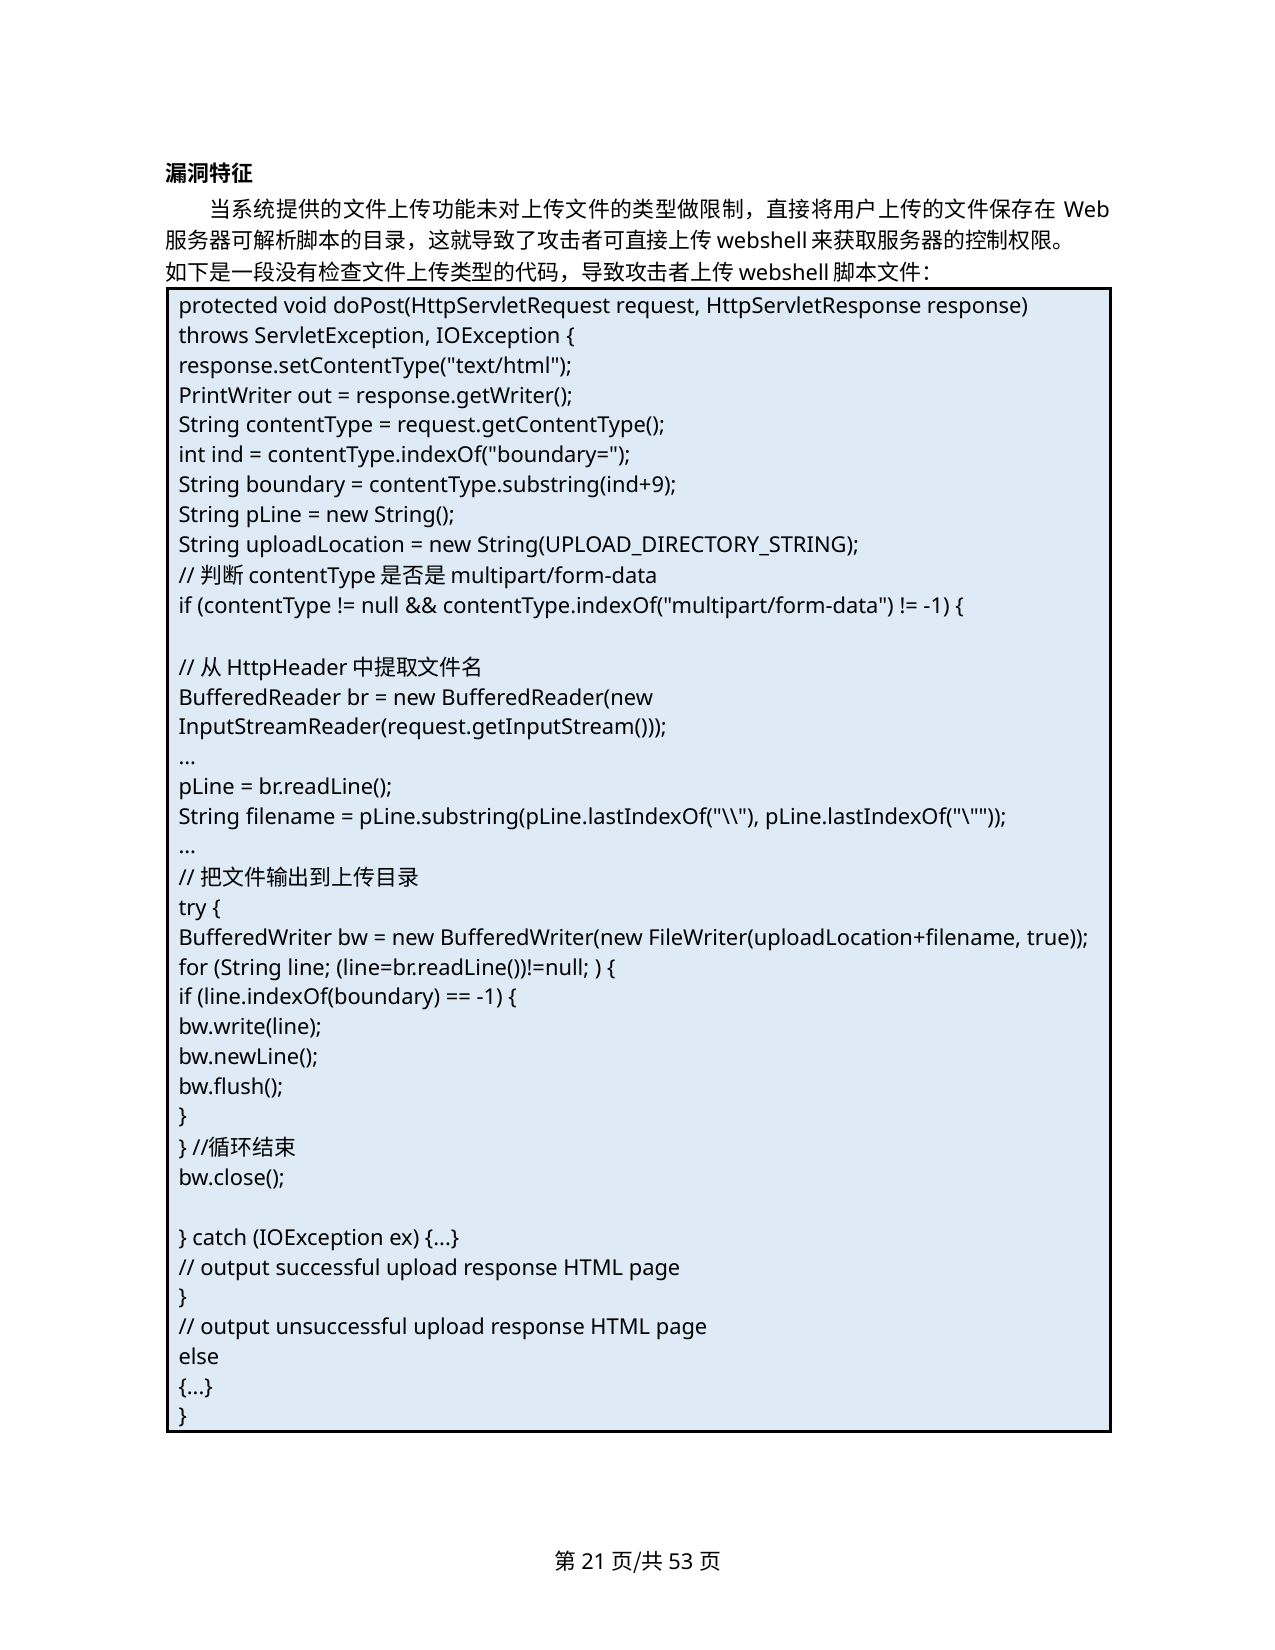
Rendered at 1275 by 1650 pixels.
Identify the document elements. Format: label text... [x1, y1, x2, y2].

text 如下是一段没有检查文件上传类型的代码，导致攻击者上传webshell脚本文件： [165, 255, 1109, 287]
table_header protected void doPost(HttpServletRequest request, HttpServletResponse response) throws ServletException, IOException { response.setContentType("text/html"); PrintWriter out = response.getWriter(); String contentType = request.getContentType(); int ind = contentType.indexOf("boundary="); String boundary = contentType.substring(ind+9); String pLine = new String(); String uploadLocation = new String(UPLOAD_DIRECTORY_STRING); // 判断contentType是否是multipart/form-data if (contentType != null && contentType.indexOf("multipart/form-data") != -1) { // 从HttpHeader中提取文件名 BufferedReader br = new BufferedReader(new InputStreamReader(request.getInputStream())); ... pLine = br.readLine(); String filename = pLine.substring(pLine.lastIndexOf("\\"), pLine.lastIndexOf("\"")); ... // 把文件输出到上传目录 try { BufferedWriter bw = new BufferedWriter(new FileWriter(uploadLocation+filename, true)); for (String line; (line=br.readLine())!=null; ) { if (line.indexOf(boundary) == -1) { bw.write(line); bw.newLine(); bw.flush(); } } //循环结束 bw.close(); } catch (IOException ex) {...} // output successful upload response HTML page } // output unsuccessful upload response HTML page else {...} } [169, 290, 1109, 1430]
subtitle 漏洞特征 [165, 142, 1109, 192]
text 当系统提供的文件上传功能未对上传文件的类型做限制，直接将用户上传的文件保存在Web服务器可解析脚本的目录，这就导致了攻击者可直接上传webshell来获取服务器的控制权限。 [165, 192, 1109, 255]
